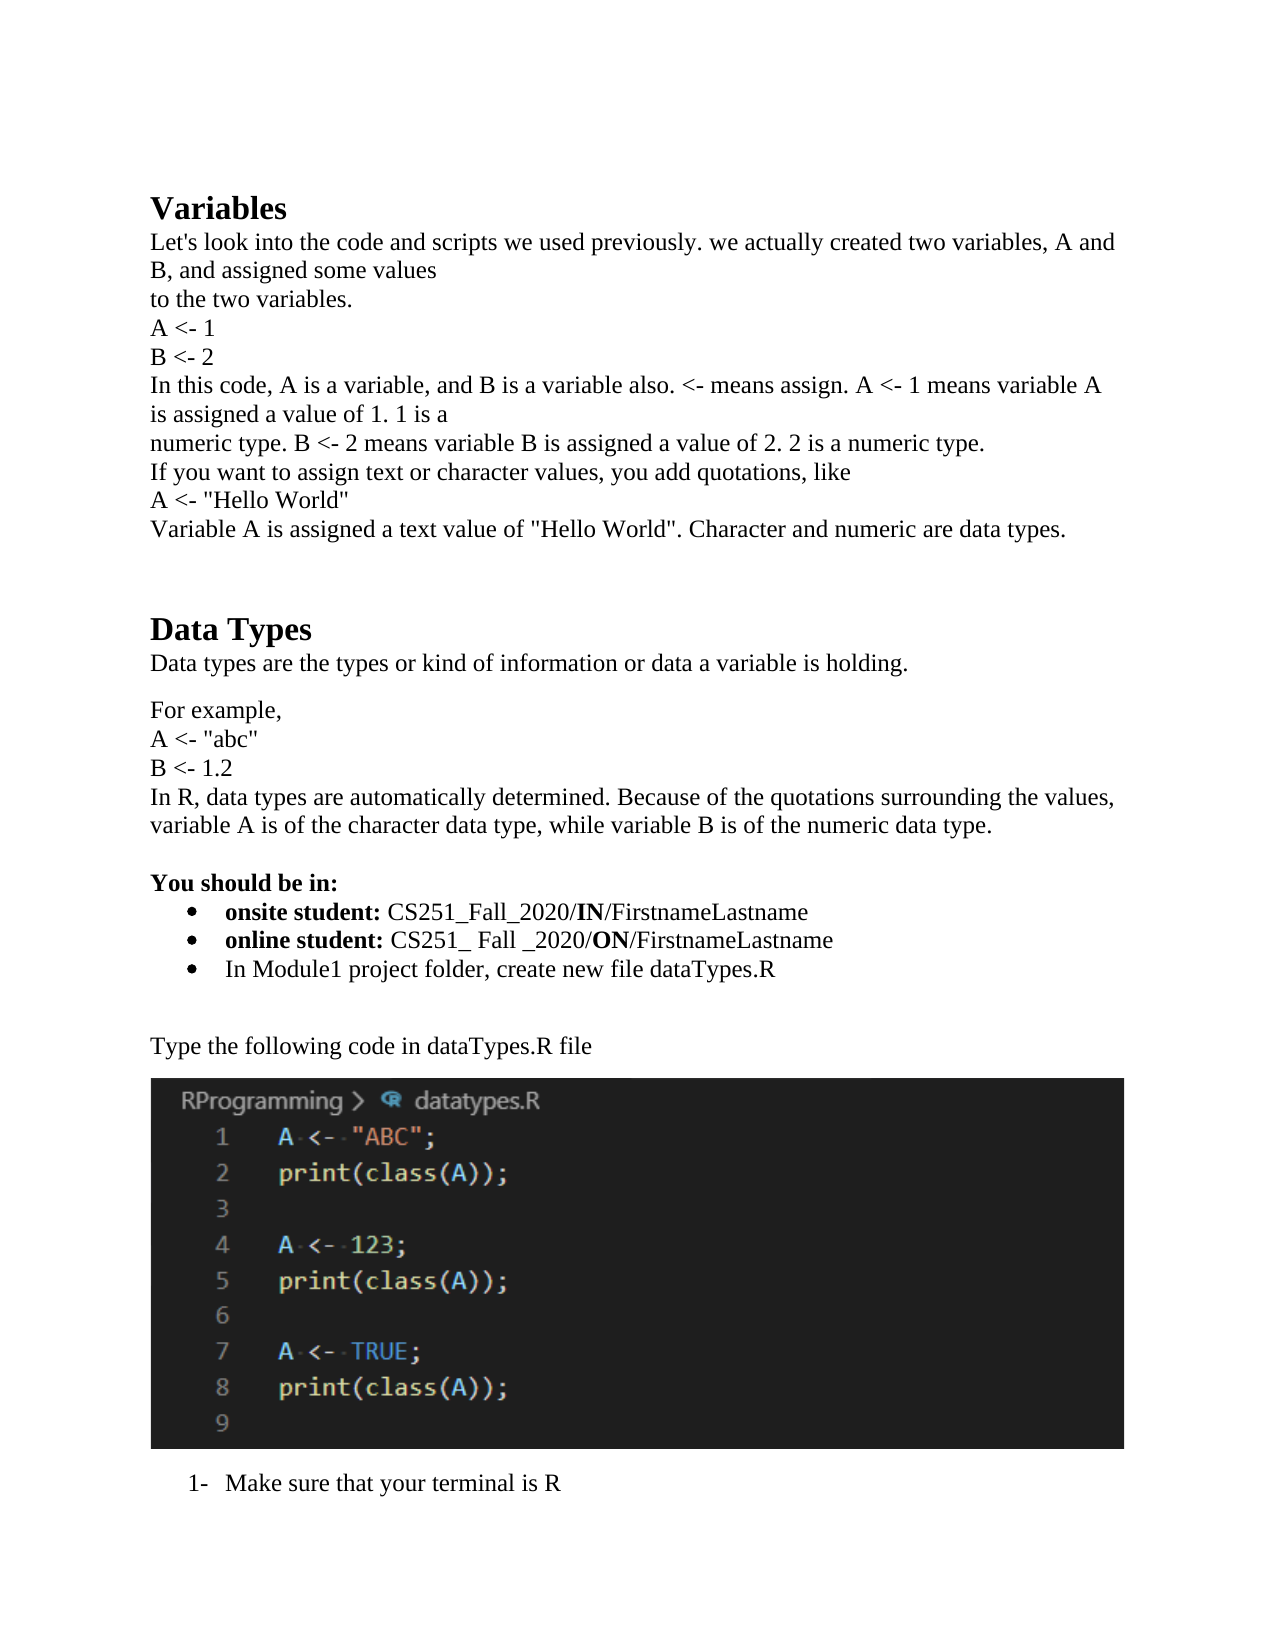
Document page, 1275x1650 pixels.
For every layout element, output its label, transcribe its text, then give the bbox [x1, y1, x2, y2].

text A <- "abc" [150, 724, 1125, 753]
text B <- 2 [150, 342, 1125, 370]
text Let's look into the code and scripts we used previously. we actually created two variables, A and B, and assigned some values [150, 227, 1125, 284]
picture [150, 1078, 1125, 1449]
text to the two variables. [150, 284, 1125, 313]
text In this code, A is a variable, and B is a variable also. <- means assign. A <- 1 means variable A is assigned a value of 1. 1 is a [150, 370, 1125, 428]
list Make sure that your terminal is R [187, 1468, 1125, 1496]
text A <- 1 [150, 313, 1125, 342]
text Variables [150, 188, 1125, 227]
list In Module1 project folder, create new file dataTypes.R [187, 954, 1125, 983]
text Data Types [150, 609, 1125, 648]
list online student: CS251_ Fall _2020/ON/FirstnameLastname [187, 926, 1125, 954]
text numeric type. B <- 2 means variable B is assigned a value of 2. 2 is a numeric type. [150, 428, 1125, 457]
text Variable A is assigned a text value of "Hello World". Character and numeric are data types. [150, 514, 1125, 543]
list onsite student: CS251_Fall_2020/IN/FirstnameLastname [187, 897, 1125, 926]
text If you want to assign text or character values, you add quotations, like [150, 457, 1125, 485]
text A <- "Hello World" [150, 485, 1125, 514]
text For example, [150, 696, 1125, 724]
text In R, data types are automatically determined. Because of the quotations surrounding the values, variable A is of the character data type, while variable B is of the numeric data type. [150, 782, 1125, 839]
text Type the following code in dataTypes.R file [150, 1031, 1125, 1059]
text Data types are the types or kind of information or data a variable is holding. [150, 648, 1125, 677]
text B <- 1.2 [150, 753, 1125, 782]
text You should be in: [150, 868, 1125, 897]
